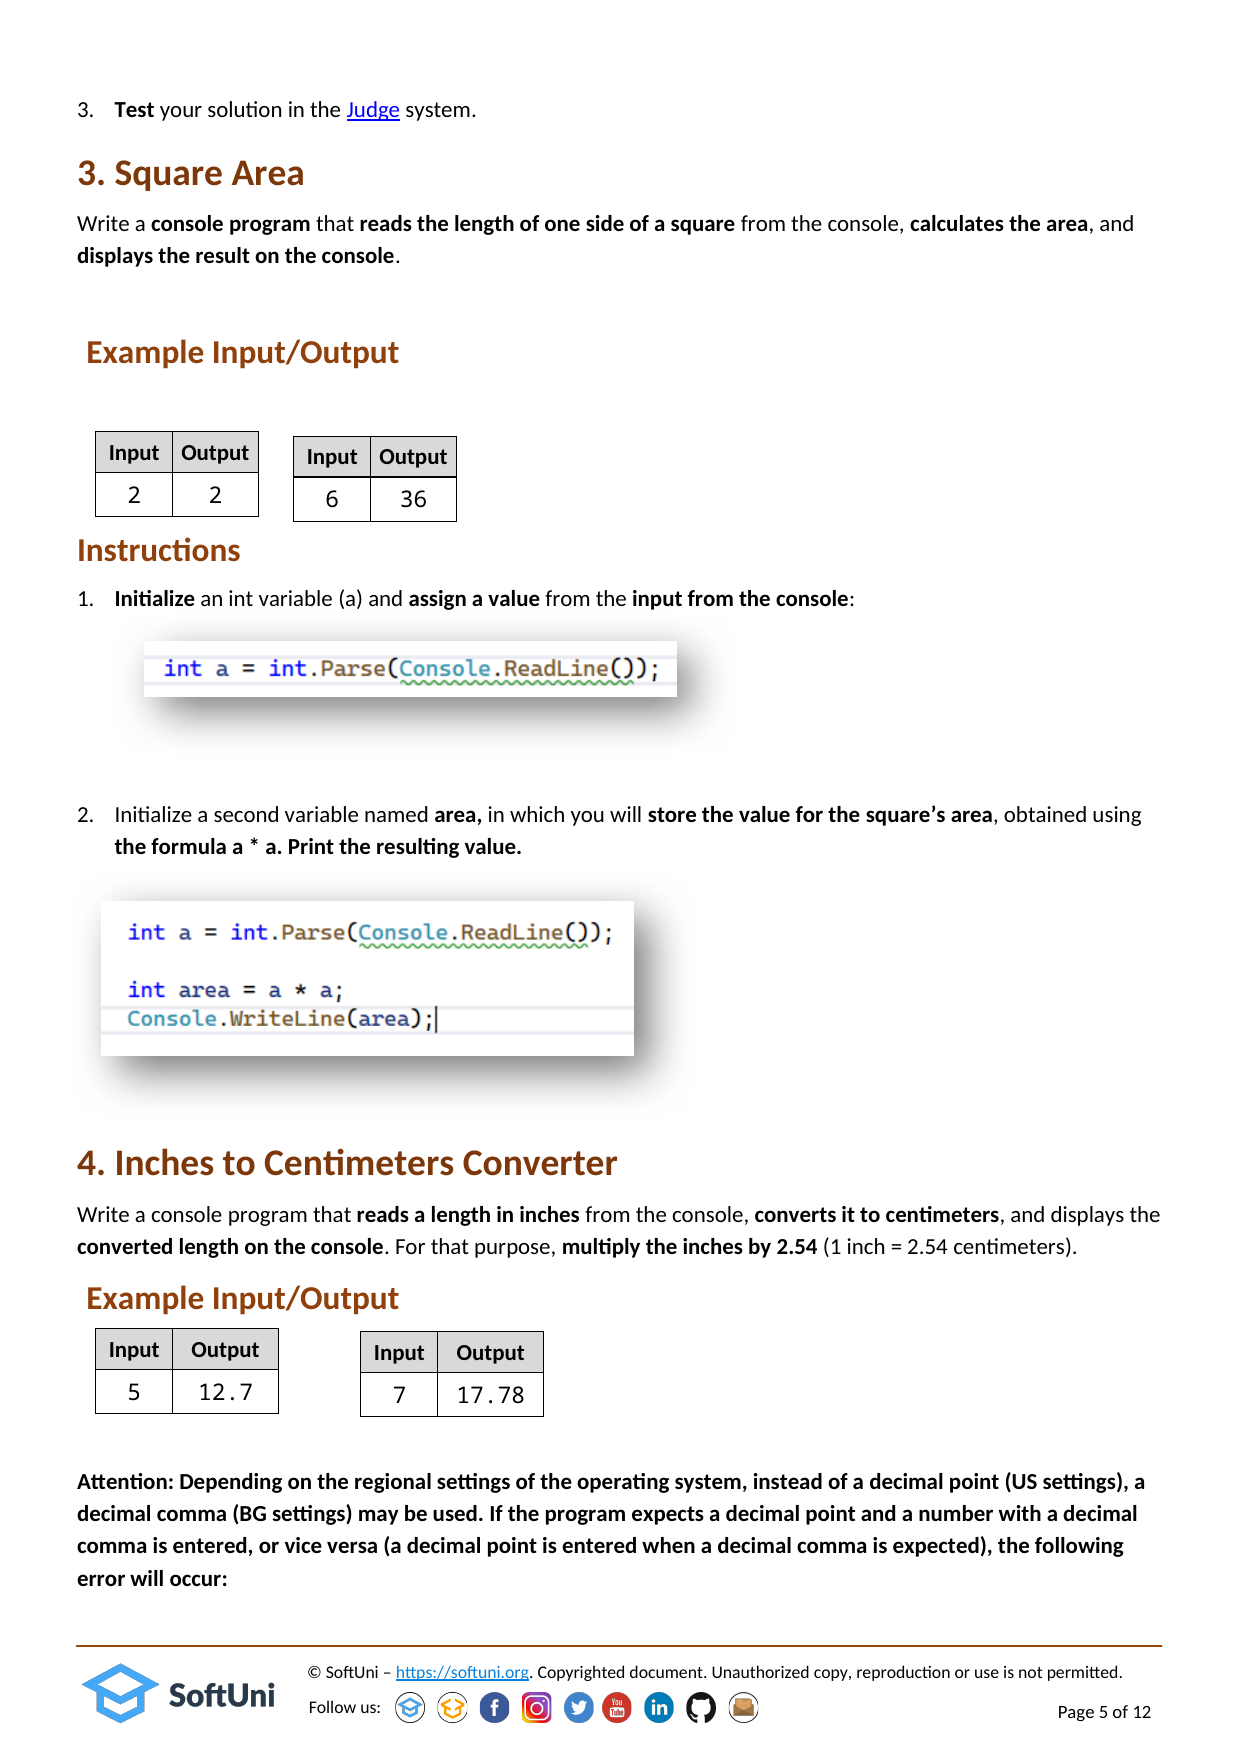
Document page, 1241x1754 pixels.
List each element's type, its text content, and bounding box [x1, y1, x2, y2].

subtitle Square Area [77, 148, 1163, 194]
picture [665, 1714, 674, 1723]
picture [728, 1692, 759, 1723]
table_header Input [96, 1329, 172, 1369]
picture [564, 1692, 594, 1723]
table_cell 6 [294, 478, 370, 521]
table_header Output [438, 1332, 543, 1372]
list Initialize a second variable named area, in which you will store the value for the square’s area, obtained using the formula a * a. Print the resulting value. [77, 800, 1163, 860]
table_header Output [173, 432, 258, 472]
picture [75, 1658, 281, 1729]
table_header Input [361, 1332, 437, 1372]
picture [437, 1692, 468, 1723]
list Test your solution in the Judge system. [77, 95, 1163, 123]
table_header Input [96, 432, 172, 472]
subtitle Example Input/Output [86, 1277, 1163, 1318]
picture [686, 1692, 716, 1723]
table_cell 36 [371, 478, 456, 521]
table_cell 2 [173, 473, 258, 516]
subtitle Inches to Centimeters Converter [77, 1139, 1163, 1185]
table_cell 12.7 [173, 1370, 278, 1413]
picture [602, 1692, 632, 1723]
table_header Output [371, 437, 456, 476]
table_cell 2 [96, 473, 172, 516]
picture [665, 1692, 674, 1701]
text Write a console program that reads the length of one side of a square from the console, calculates the area, and displays the result on the console. [77, 209, 1163, 270]
table_header Output [173, 1329, 278, 1369]
picture [144, 641, 677, 697]
table_cell 5 [96, 1370, 172, 1413]
table_cell 17.78 [438, 1373, 543, 1416]
table_cell 7 [361, 1373, 437, 1416]
picture [101, 901, 634, 1056]
subtitle Instructions [77, 529, 1163, 570]
picture [644, 1714, 653, 1723]
text Write a console program that reads a length in inches from the console, converts it to centimeters, and displays the converted length on the console. For that purpose, multiply the inches by 2.54 (1 inch = 2.54 centimeters). [77, 1200, 1163, 1261]
picture [658, 1705, 667, 1714]
picture [395, 1692, 425, 1723]
subtitle Example Input/Output [86, 331, 1163, 372]
picture [522, 1692, 552, 1723]
table_header Input [294, 437, 370, 476]
list Initialize an int variable (a) and assign a value from the input from the console: [77, 584, 1163, 763]
picture [479, 1692, 510, 1723]
picture [644, 1692, 653, 1701]
